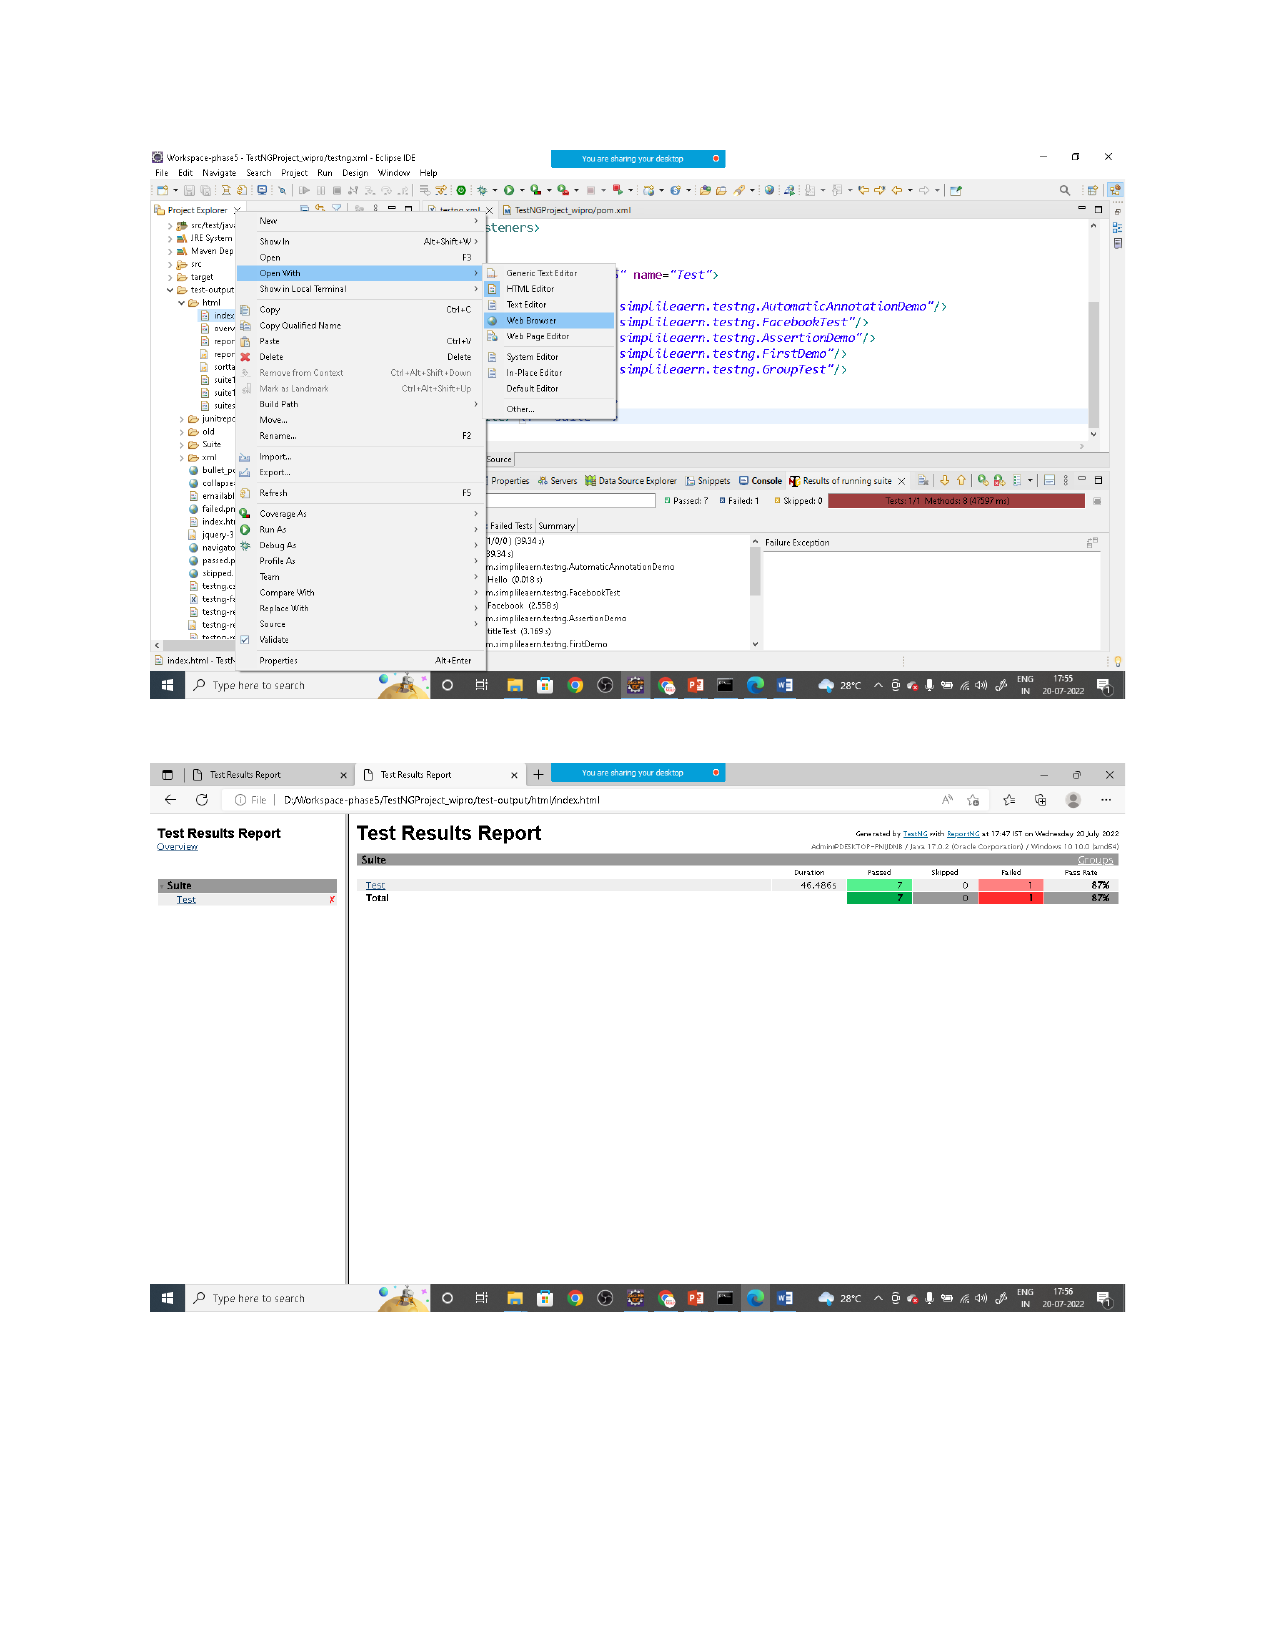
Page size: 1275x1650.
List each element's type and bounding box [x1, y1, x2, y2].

picture [150, 150, 1125, 699]
picture [150, 763, 1125, 1312]
